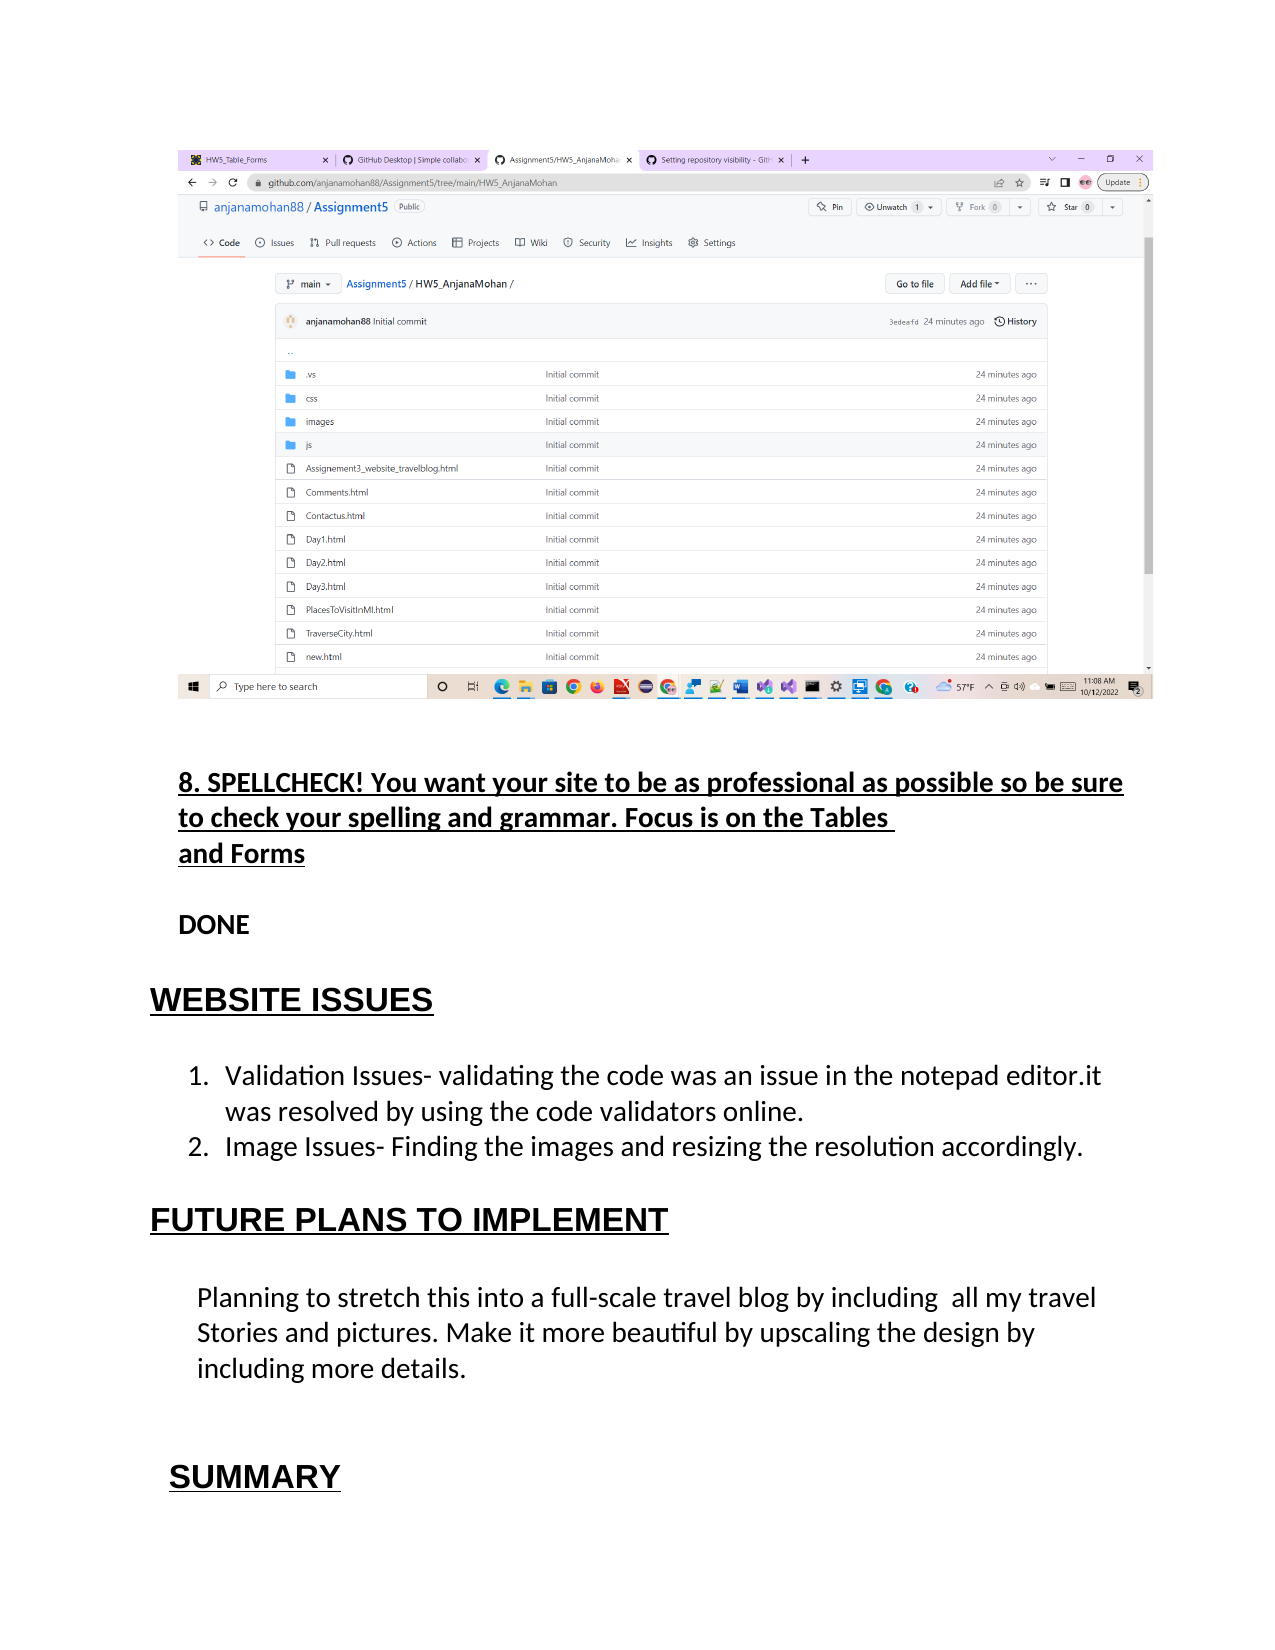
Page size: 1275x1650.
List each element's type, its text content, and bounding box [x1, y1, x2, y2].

picture [178, 150, 1154, 699]
list Validation Issues- validating the code was an issue in the notepad editor.it was resolved by using the code validators online. [187, 1057, 1125, 1128]
list 8. SPELLCHECK! You want your site to be as professional as possible so be sure to check your spelling and grammar. Focus is on the Tables and Forms [178, 764, 1125, 871]
list Image Issues- Finding the images and resizing the resolution accordingly. [187, 1128, 1125, 1164]
list DONE [178, 906, 1125, 942]
text Stories and pictures. Make it more beautiful by upscaling the design by including more details. [197, 1314, 1125, 1386]
text Planning to stretch this into a full-scale travel blog by including all my travel [197, 1279, 1125, 1314]
text FUTURE PLANS TO IMPLEMENT [131, 1200, 1125, 1238]
text SUMMARY [150, 1457, 1125, 1496]
text WEBSITE ISSUES [150, 980, 1125, 1019]
